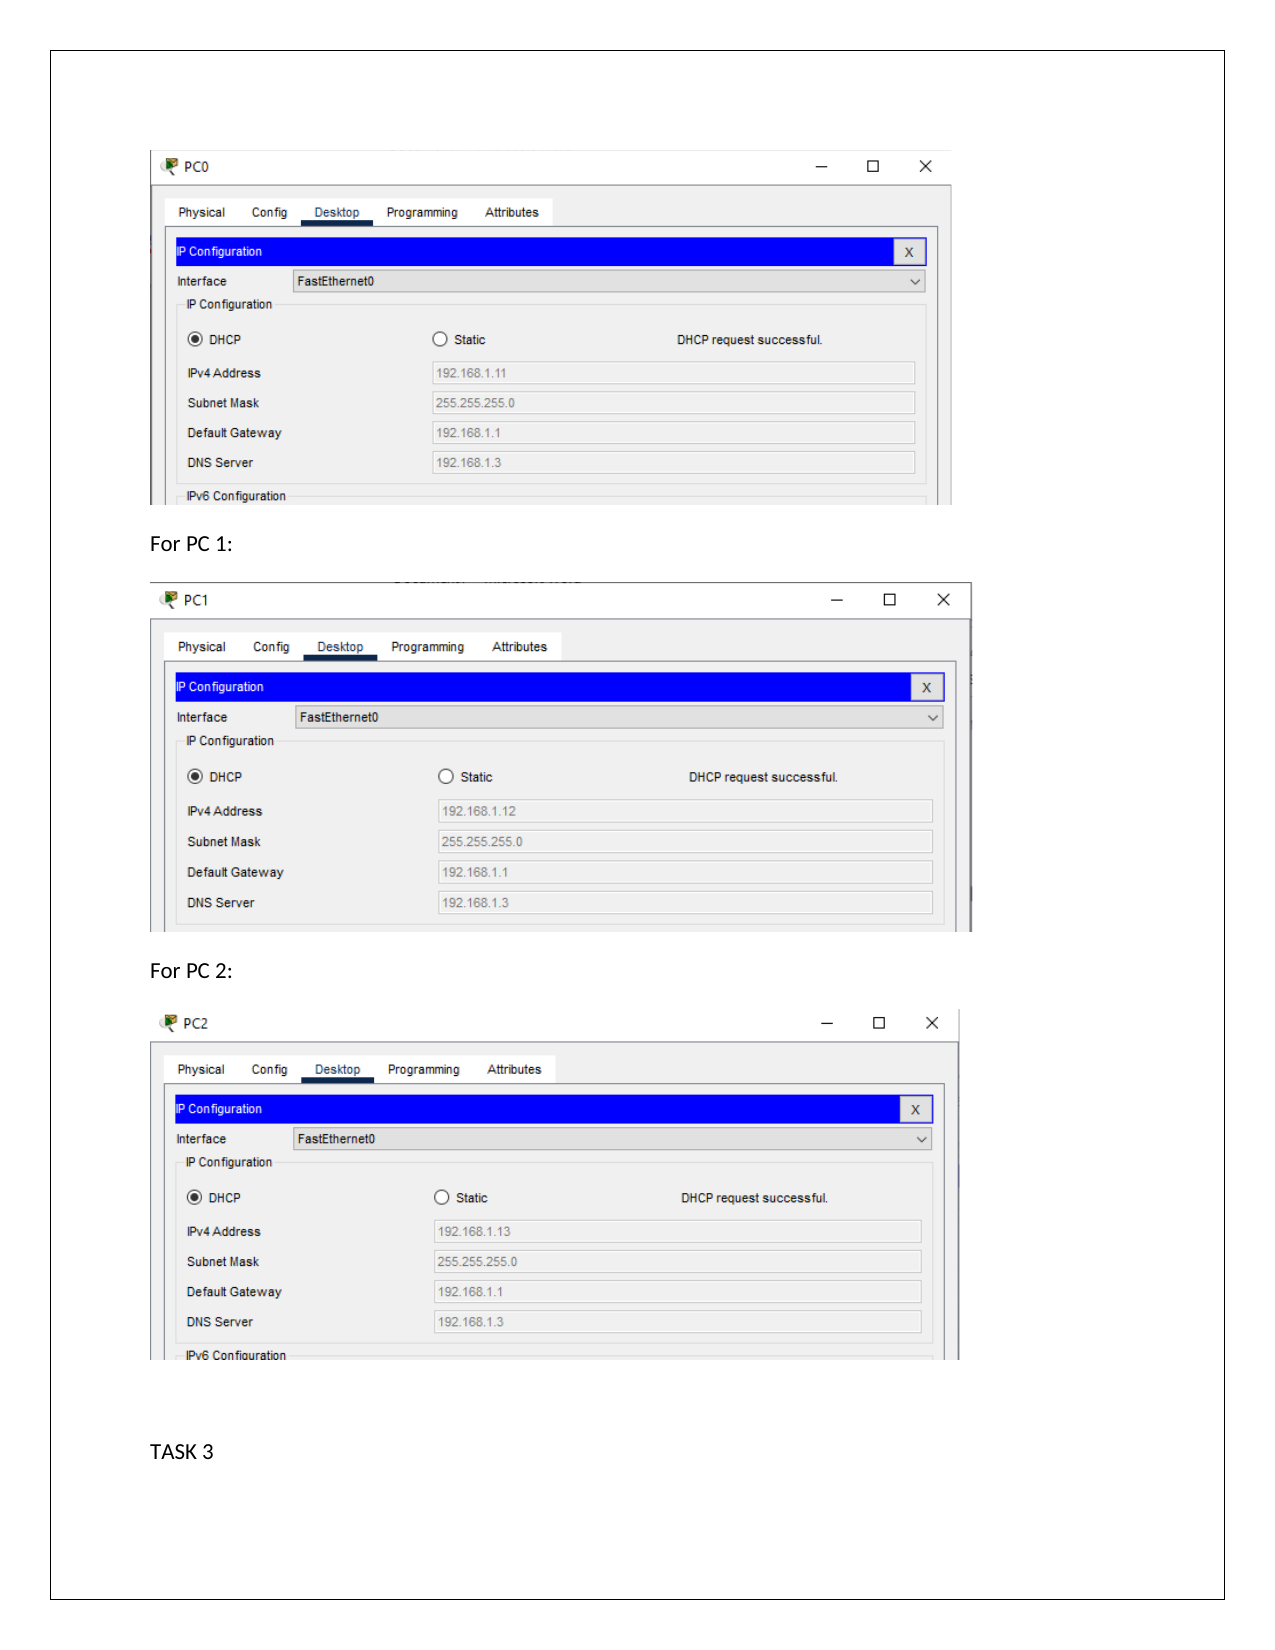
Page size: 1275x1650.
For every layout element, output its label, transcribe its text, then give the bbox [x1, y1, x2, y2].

text For PC 2: [150, 956, 1125, 984]
picture [150, 582, 973, 932]
text For PC 1: [150, 529, 1125, 557]
picture [150, 1009, 960, 1360]
picture [150, 150, 952, 505]
text TASK 3 [150, 1437, 1125, 1465]
